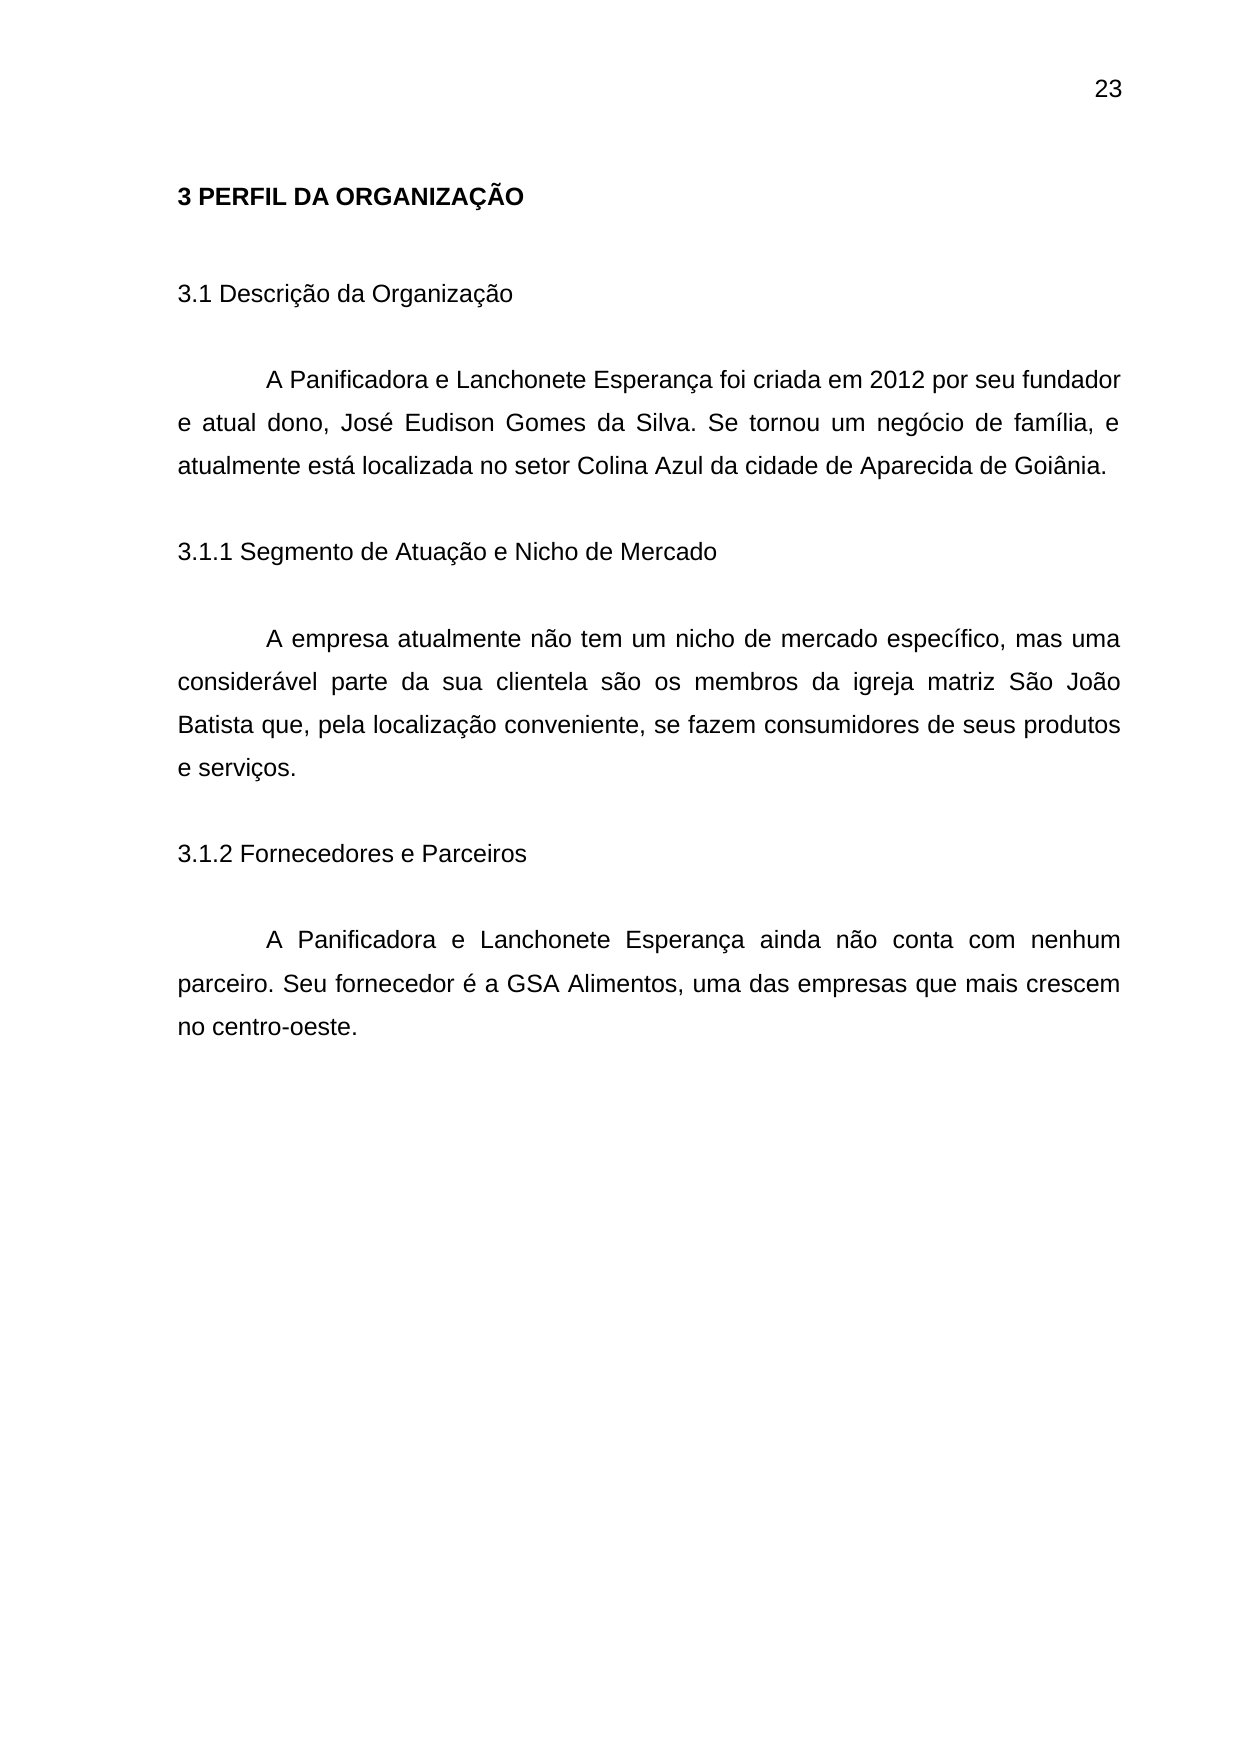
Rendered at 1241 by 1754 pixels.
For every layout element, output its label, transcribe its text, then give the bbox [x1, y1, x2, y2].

text 3.1.1 Segmento de Atuação e Nicho de Mercado [177, 537, 1122, 566]
text 3.1 Descrição da Organização [177, 278, 1122, 307]
text 3 PERFIL DA ORGANIZAÇÃO [177, 182, 1122, 210]
text A Panificadora e Lanchonete Esperança ainda não conta com nenhum parceiro. Seu fornecedor é a GSA Alimentos, uma das empresas que mais crescem no centro-oeste. [177, 925, 1122, 1040]
text 3.1.2 Fornecedores e Parceiros [177, 839, 1122, 868]
text A empresa atualmente não tem um nicho de mercado específico, mas uma considerável parte da sua clientela são os membros da igreja matriz São João Batista que, pela localização conveniente, se fazem consumidores de seus produtos e serviços. [177, 623, 1122, 782]
text A Panificadora e Lanchonete Esperança foi criada em 2012 por seu fundador e atual dono, José Eudison Gomes da Silva. Se tornou um negócio de família, e atualmente está localizada no setor Colina Azul da cidade de Aparecida de Goiânia. [177, 365, 1122, 480]
